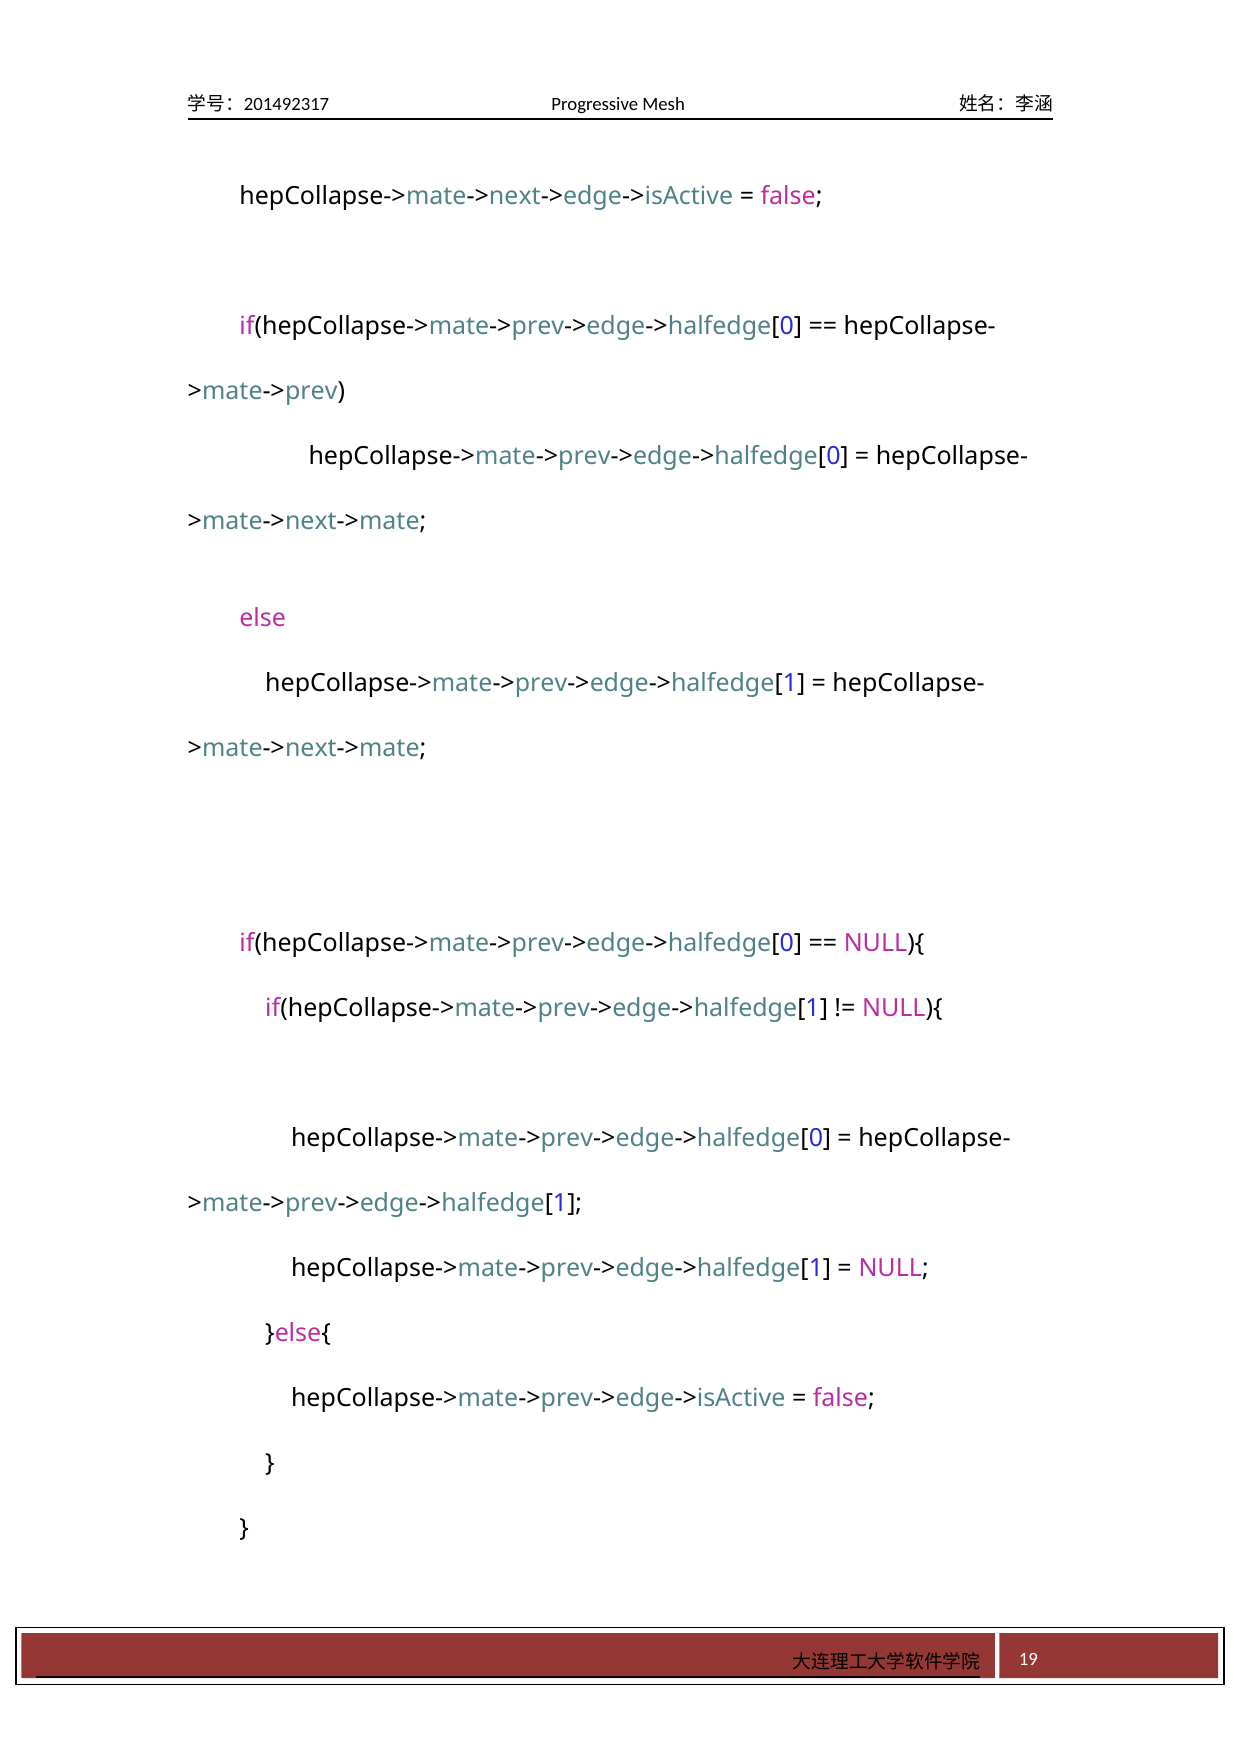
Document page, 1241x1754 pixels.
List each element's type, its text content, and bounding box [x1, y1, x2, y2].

text if(hepCollapse->mate->prev->edge->halfedge[1] != NULL){ [187, 974, 1053, 1039]
text }else{ [187, 1299, 1053, 1364]
text hepCollapse->mate->prev->edge->halfedge[1] = NULL; [187, 1234, 1053, 1299]
text hepCollapse->mate->prev->edge->halfedge[0] = hepCollapse->mate->prev->edge->halfedge[1]; [187, 1104, 1053, 1234]
text } [187, 1494, 1053, 1559]
text if(hepCollapse->mate->prev->edge->halfedge[0] == NULL){ [187, 909, 1053, 974]
text } [187, 1429, 1053, 1494]
text hepCollapse->mate->next->edge->isActive = false; [187, 162, 1053, 227]
text hepCollapse->mate->prev->edge->isActive = false; [187, 1364, 1053, 1429]
text else [187, 584, 1053, 649]
text if(hepCollapse->mate->prev->edge->halfedge[0] == hepCollapse->mate->prev) [187, 292, 1053, 422]
text hepCollapse->mate->prev->edge->halfedge[0] = hepCollapse->mate->next->mate; [187, 422, 1053, 552]
text hepCollapse->mate->prev->edge->halfedge[1] = hepCollapse->mate->next->mate; [187, 649, 1053, 779]
